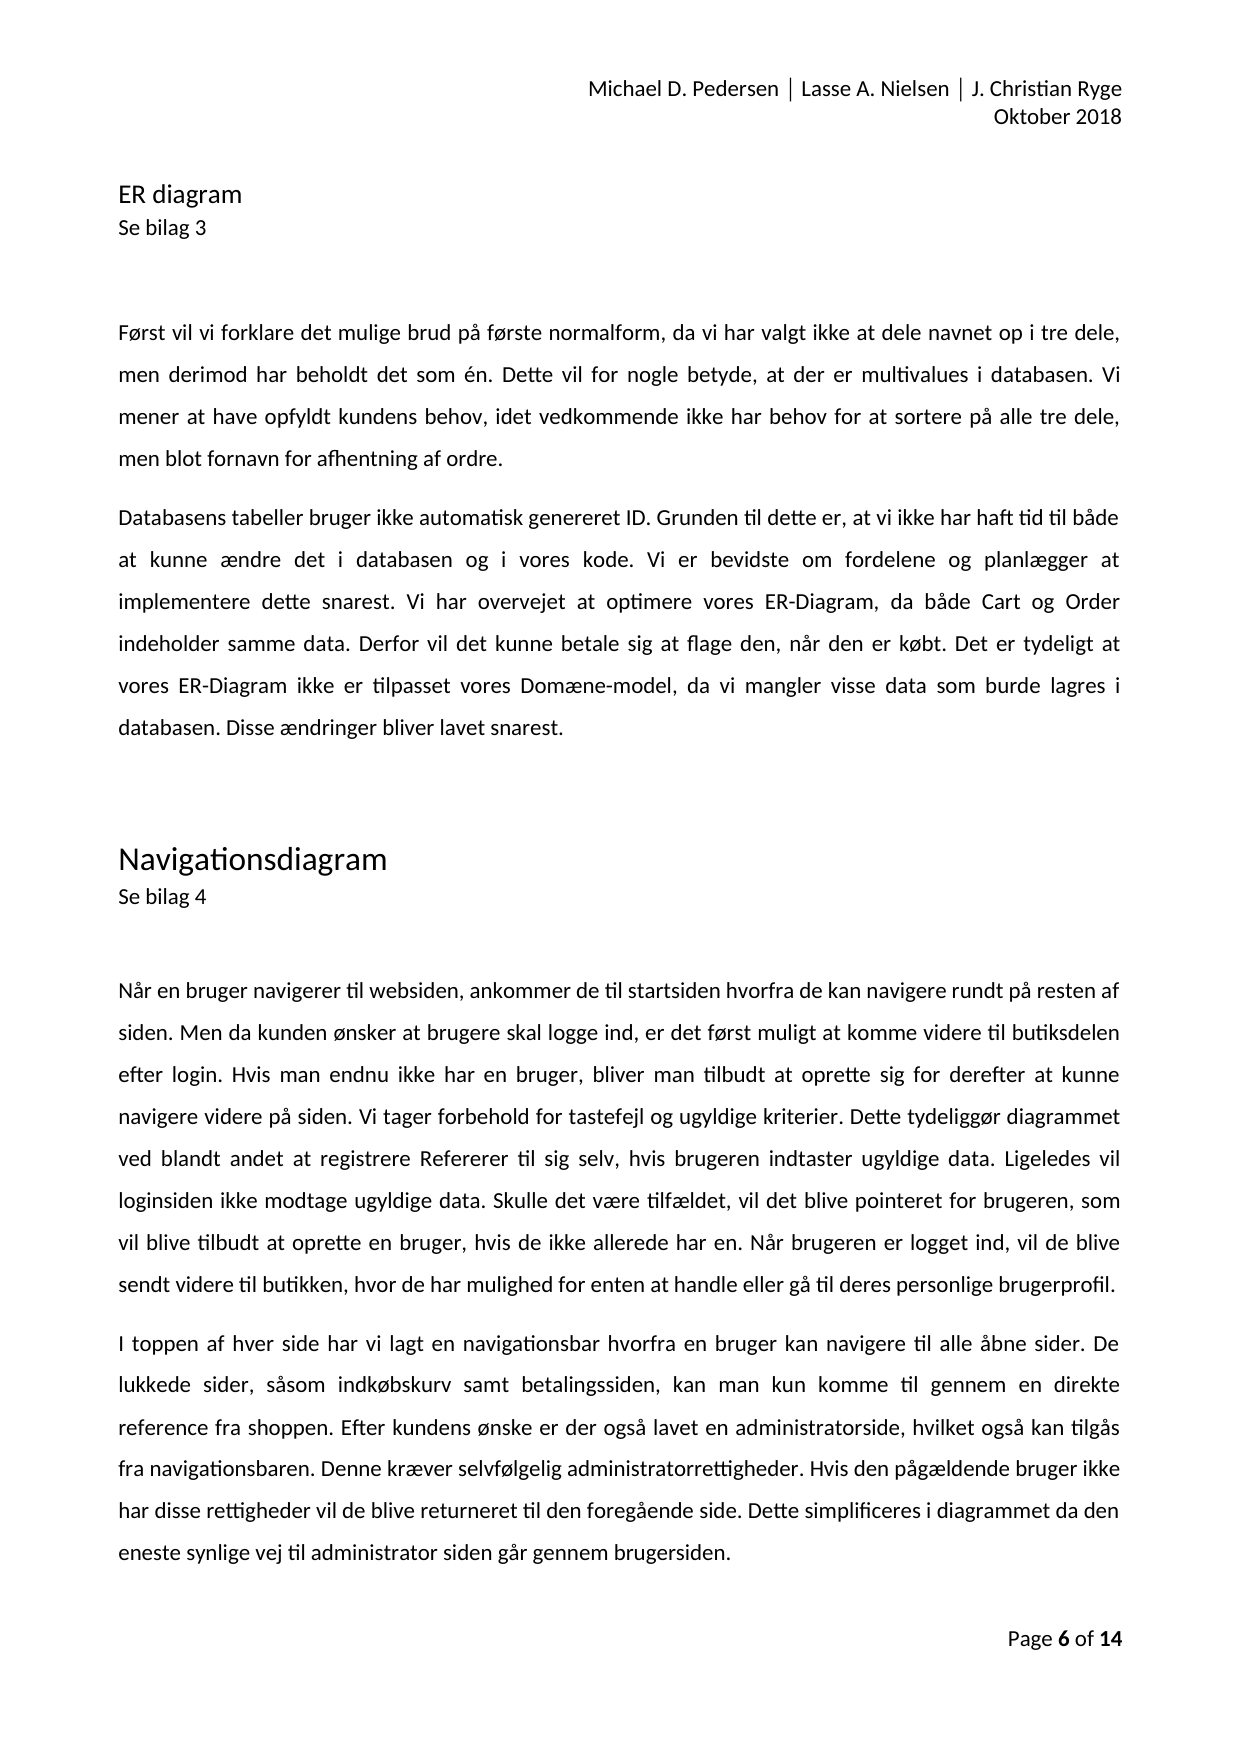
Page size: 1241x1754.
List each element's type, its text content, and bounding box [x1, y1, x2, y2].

text Databasens tabeller bruger ikke automatisk genereret ID. Grunden til dette er, at vi ikke har haft tid til både at kunne ændre det i databasen og i vores kode. Vi er bevidste om fordelene og planlægger at implementere dette snarest. Vi har overvejet at optimere vores ER-Diagram, da både Cart og Order indeholder samme data. Derfor vil det kunne betale sig at flage den, når den er købt. Det er tydeligt at vores ER-Diagram ikke er tilpasset vores Domæne-model, da vi mangler visse data som burde lagres i databasen. Disse ændringer bliver lavet snarest. [118, 503, 1122, 741]
text I toppen af hver side har vi lagt en navigationsbar hvorfra en bruger kan navigere til alle åbne sider. De lukkede sider, såsom indkøbskurv samt betalingssiden, kan man kun komme til gennem en direkte reference fra shoppen. Efter kundens ønske er der også lavet en administratorside, hvilket også kan tilgås fra navigationsbaren. Denne kræver selvfølgelig administratorrettigheder. Hvis den pågældende bruger ikke har disse rettigheder vil de blive returneret til den foregående side. Dette simplificeres i diagrammet da den eneste synlige vej til administrator siden går gennem brugersiden. [118, 1329, 1122, 1567]
text Se bilag 4 [118, 882, 1122, 910]
text Når en bruger navigerer til websiden, ankommer de til startsiden hvorfra de kan navigere rundt på resten af siden. Men da kunden ønsker at brugere skal logge ind, er det først muligt at komme videre til butiksdelen efter login. Hvis man endnu ikke har en bruger, bliver man tilbudt at oprette sig for derefter at kunne navigere videre på siden. Vi tager forbehold for tastefejl og ugyldige kriterier. Dette tydeliggør diagrammet ved blandt andet at registrere Refererer til sig selv, hvis brugeren indtaster ugyldige data. Ligeledes vil loginsiden ikke modtage ugyldige data. Skulle det være tilfældet, vil det blive pointeret for brugeren, som vil blive tilbudt at oprette en bruger, hvis de ikke allerede har en. Når brugeren er logget ind, vil de blive sendt videre til butikken, hvor de har mulighed for enten at handle eller gå til deres personlige brugerprofil. [118, 976, 1122, 1298]
subtitle ER diagram [118, 177, 1122, 210]
subtitle Navigationsdiagram [118, 838, 1122, 879]
text Først vil vi forklare det mulige brud på første normalform, da vi har valgt ikke at dele navnet op i tre dele, men derimod har beholdt det som én. Dette vil for nogle betyde, at der er multivalues i databasen. Vi mener at have opfyldt kundens behov, idet vedkommende ikke har behov for at sortere på alle tre dele, men blot fornavn for afhentning af ordre. [118, 318, 1122, 472]
text Se bilag 3 [118, 213, 1122, 241]
